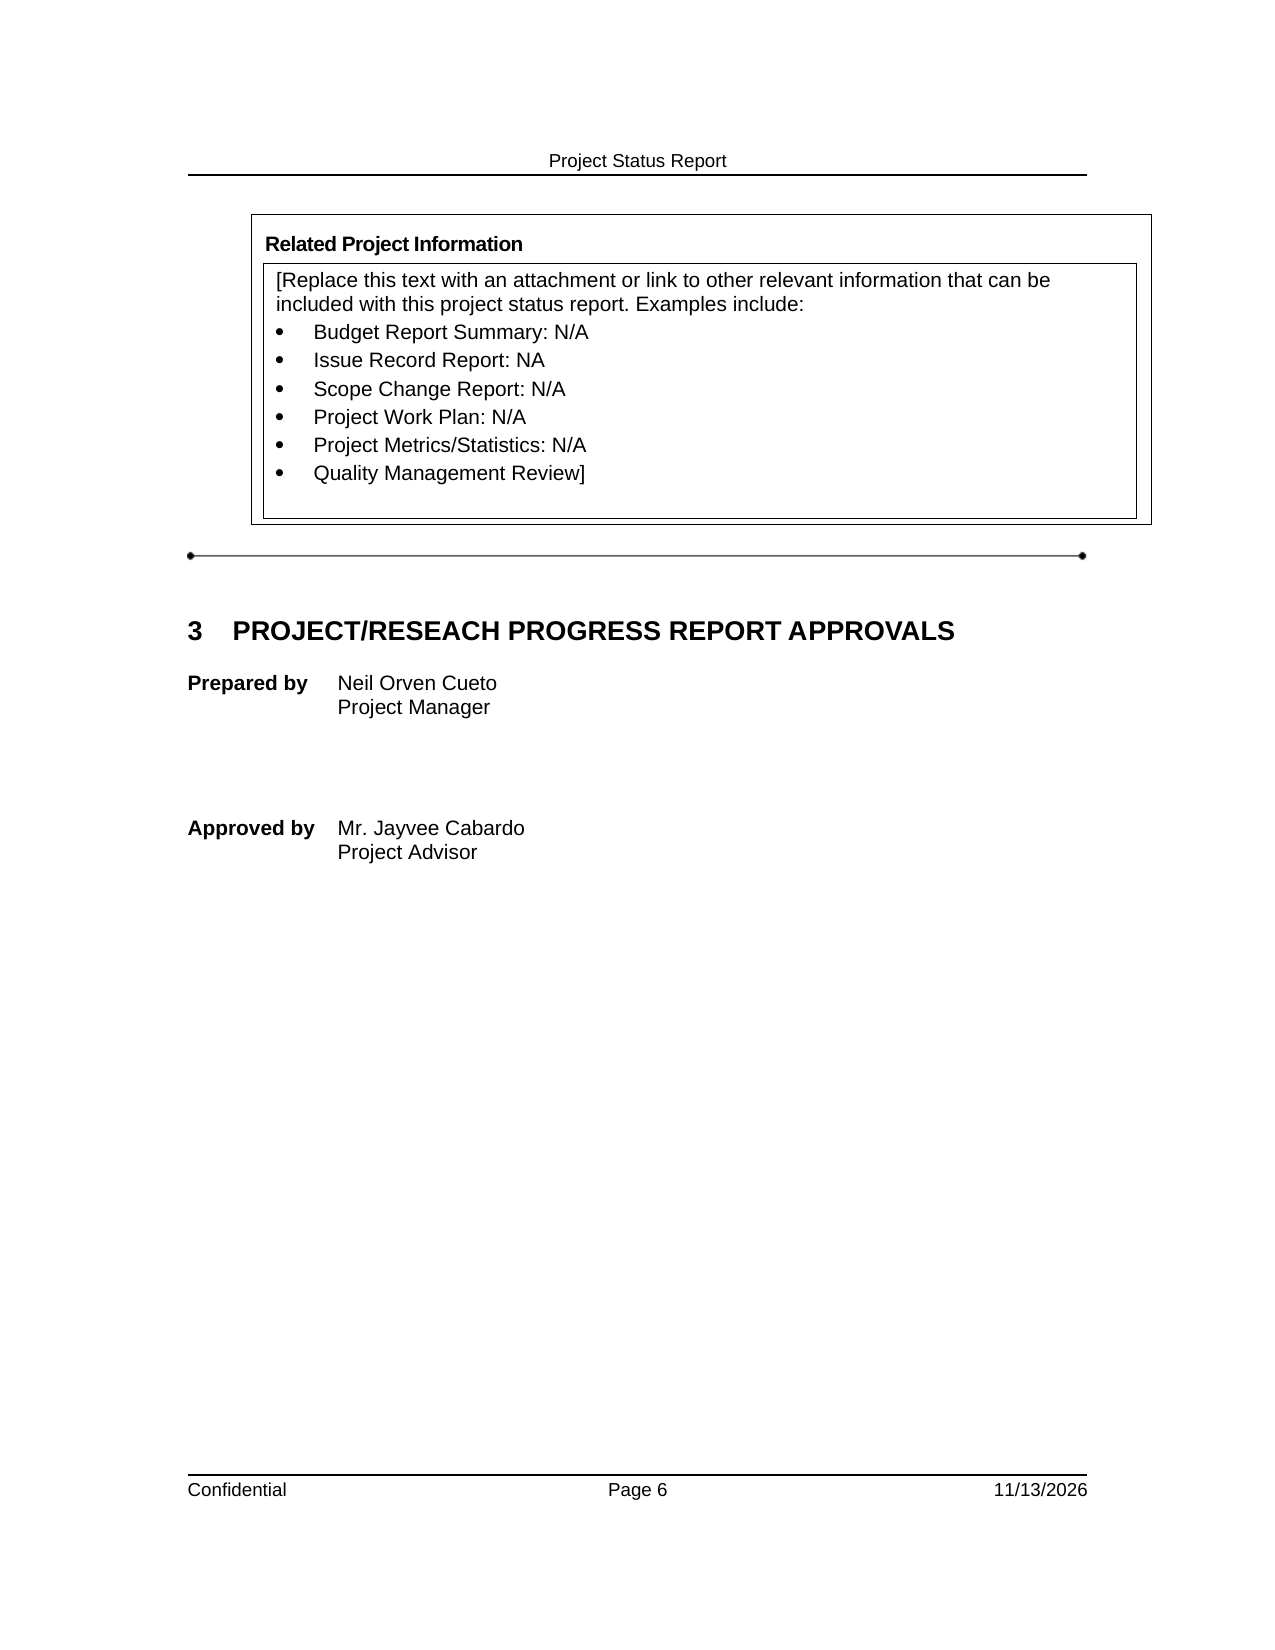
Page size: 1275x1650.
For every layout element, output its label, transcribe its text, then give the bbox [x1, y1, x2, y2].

text Approved by Mr. Jayvee Cabardo [187, 816, 1087, 839]
text Project Advisor [187, 839, 1087, 863]
picture [187, 549, 1088, 565]
subtitle PROJECT/RESEACH PROGRESS REPORT APPROVALS [187, 614, 1087, 646]
text Project Manager [187, 695, 1087, 719]
table_cell Related Project Information [252, 215, 1151, 523]
text Prepared by Neil Orven Cueto [187, 671, 1087, 695]
